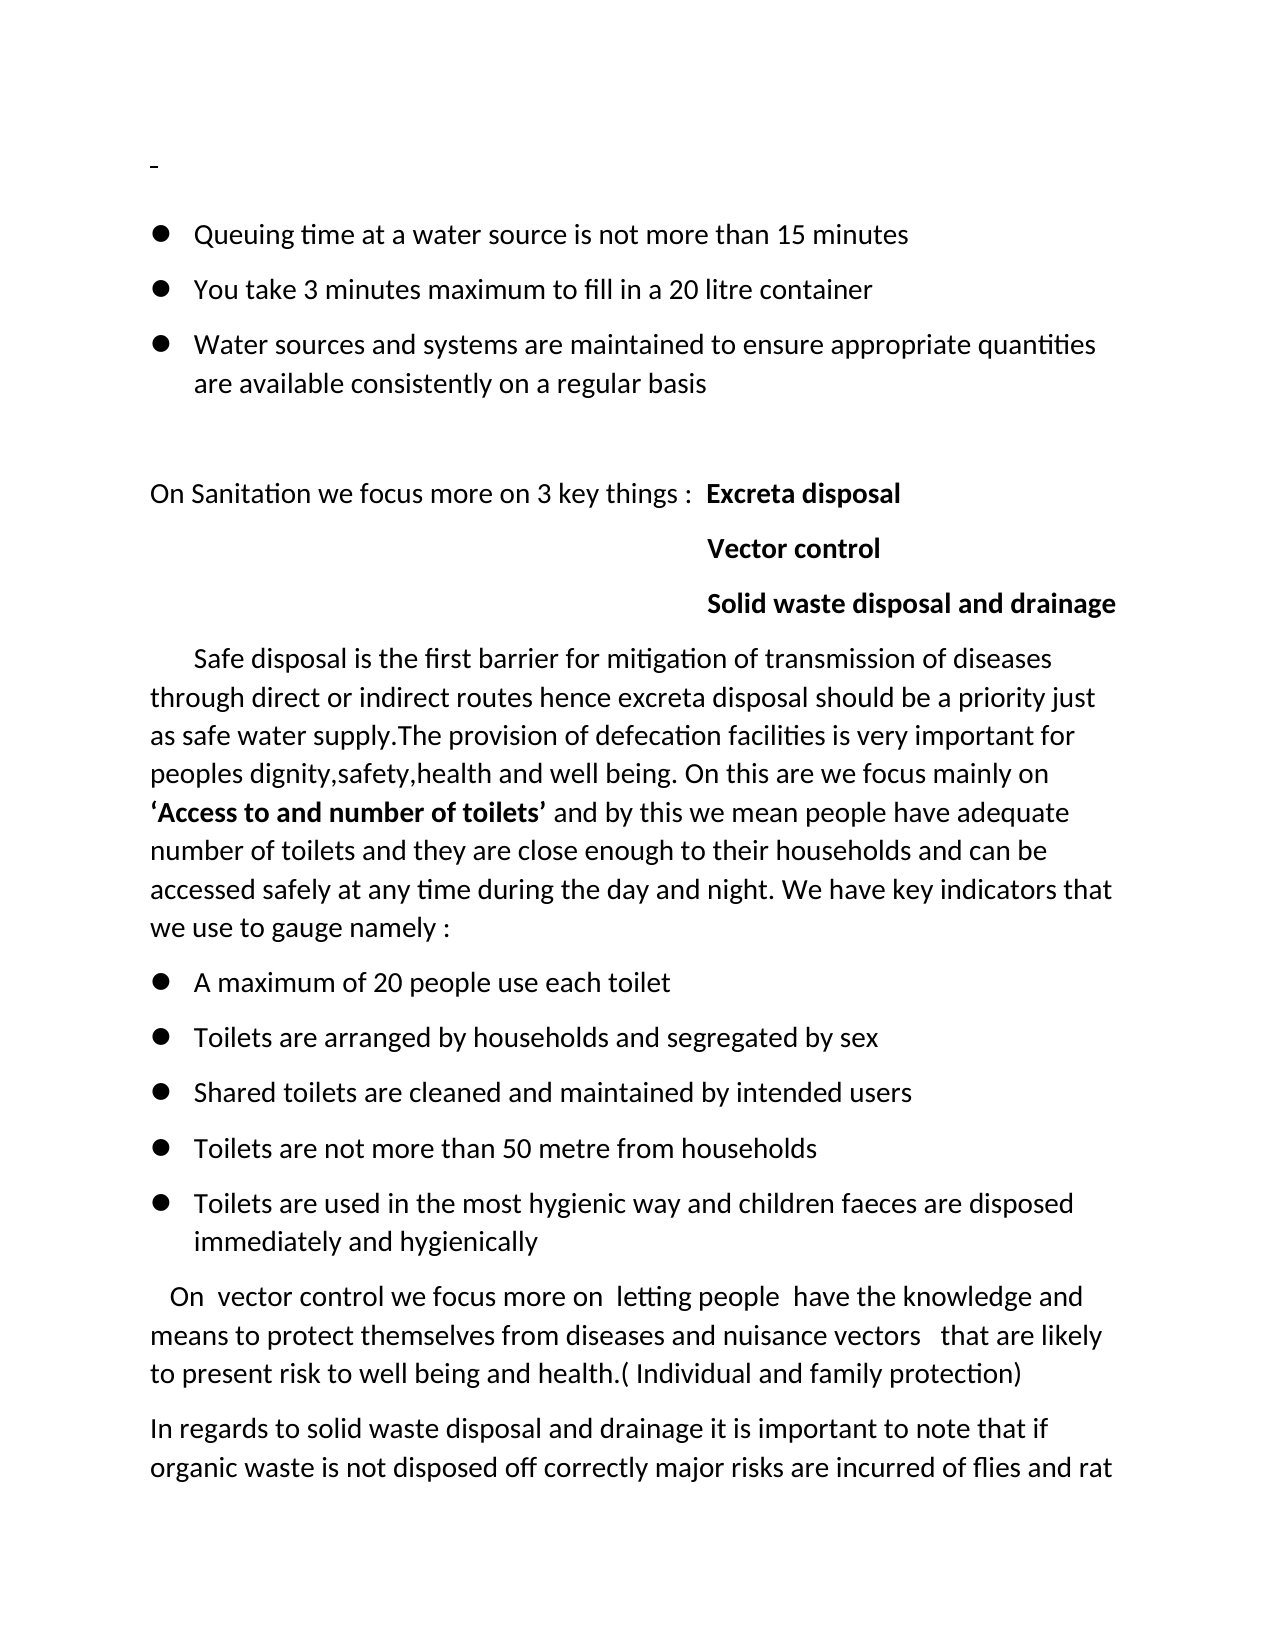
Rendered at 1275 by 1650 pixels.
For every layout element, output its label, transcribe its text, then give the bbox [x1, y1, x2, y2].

list Queuing time at a water source is not more than 15 minutes [150, 216, 1125, 252]
list You take 3 minutes maximum to fill in a 20 litre container [150, 271, 1125, 307]
list Safe disposal is the first barrier for mitigation of transmission of diseases through direct or indirect routes hence excreta disposal should be a priority just as safe water supply.The provision of defecation facilities is very important for peoples dignity,safety,health and well being. On this are we focus mainly on ‘Access to and number of toilets’ and by this we mean people have adequate number of toilets and they are close enough to their households and can be accessed safely at any time during the day and night. We have key indicators that we use to gauge namely : [150, 640, 1125, 945]
list Shared toilets are cleaned and maintained by intended users [150, 1074, 1125, 1110]
list Solid waste disposal and drainage [150, 585, 1125, 621]
list Toilets are arranged by households and segregated by sex [150, 1019, 1125, 1055]
list On Sanitation we focus more on 3 key things : Excreta disposal [150, 475, 1125, 511]
list On vector control we focus more on letting people have the knowledge and means to protect themselves from diseases and nuisance vectors that are likely to present risk to well being and health.( Individual and family protection) [150, 1278, 1125, 1391]
list A maximum of 20 people use each toilet [150, 964, 1125, 1000]
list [150, 1410, 1125, 1484]
list Toilets are not more than 50 metre from households [150, 1130, 1125, 1165]
list Vector control [150, 530, 1125, 566]
list Toilets are used in the most hygienic way and children faeces are disposed immediately and hygienically [150, 1185, 1125, 1259]
list Water sources and systems are maintained to ensure appropriate quantities are available consistently on a regular basis [150, 326, 1125, 400]
